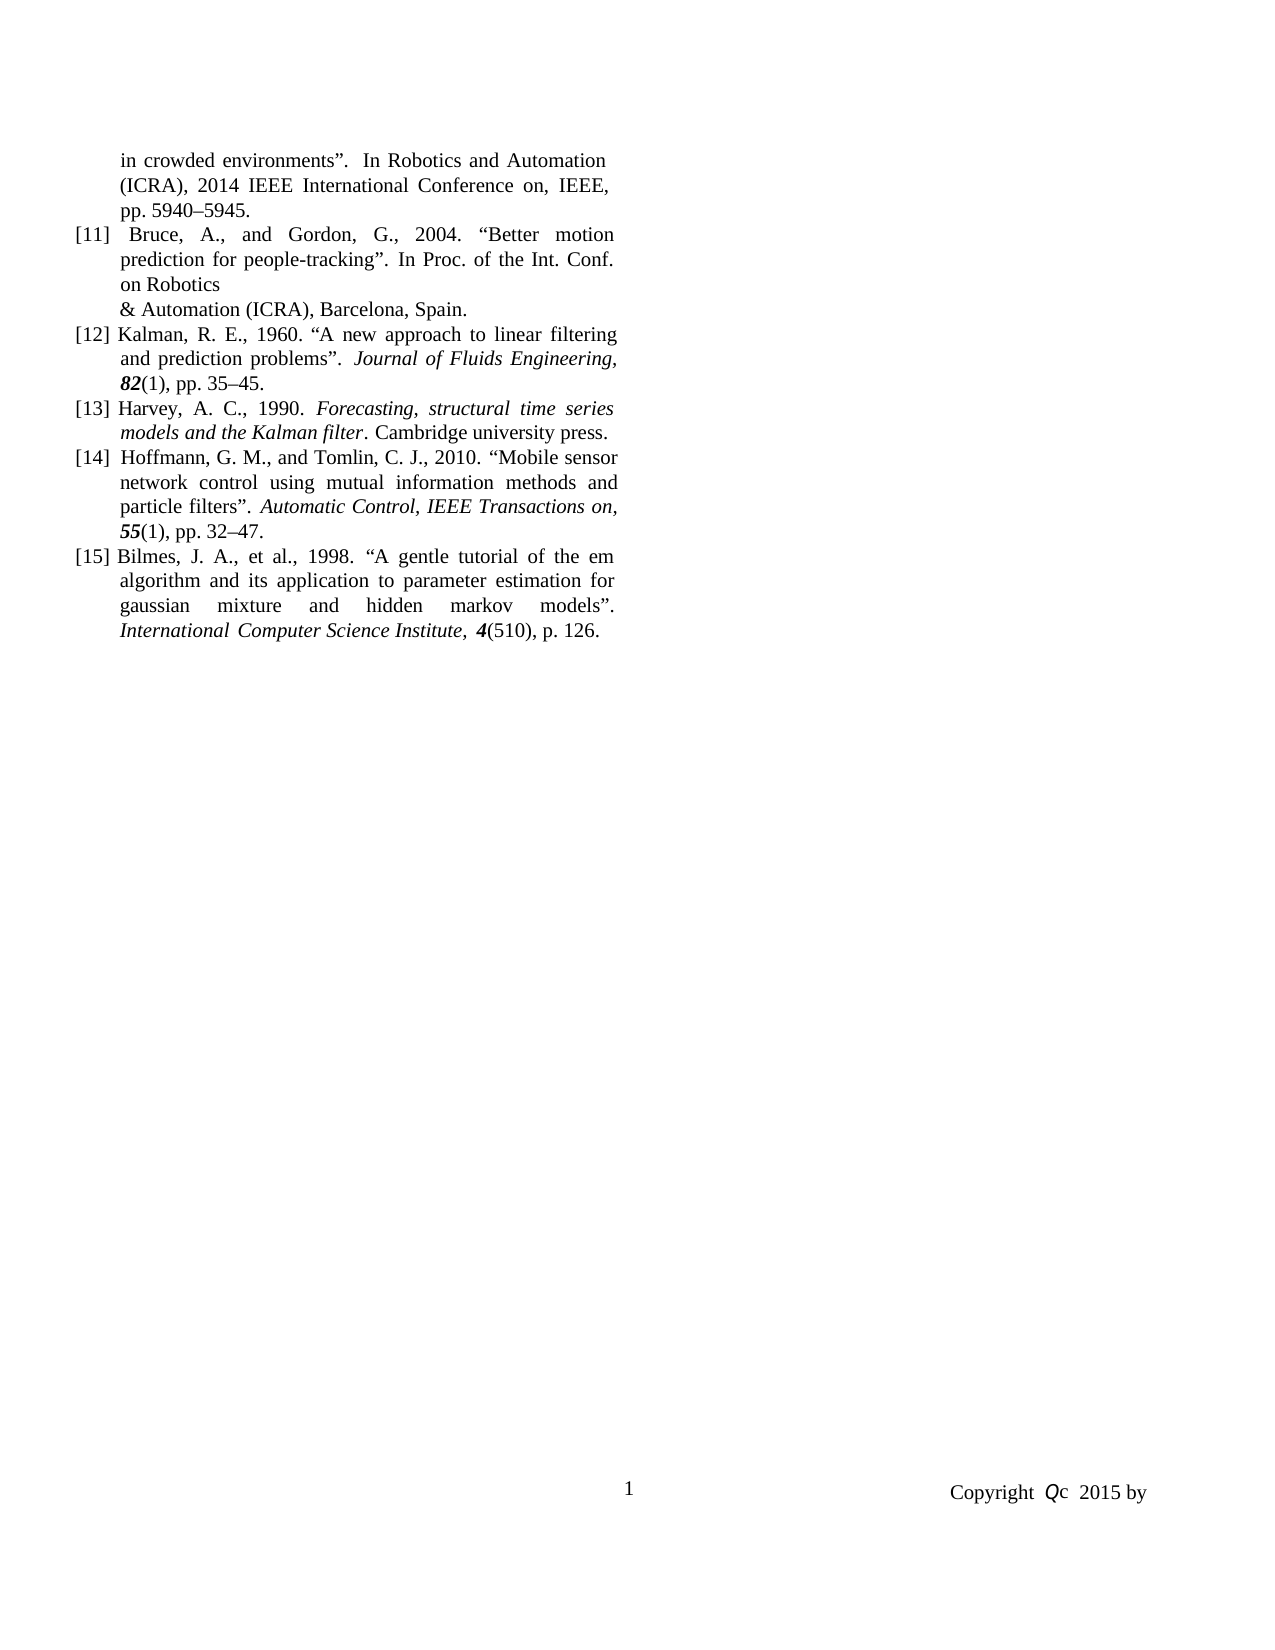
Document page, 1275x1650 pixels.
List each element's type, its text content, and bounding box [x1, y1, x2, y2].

text (ICRA), 2014 IEEE International Conference on, IEEE, pp. 5940–5945. [119, 173, 628, 222]
text & Automation (ICRA), Barcelona, Spain. [119, 296, 628, 321]
text [13] Harvey, A. C., 1990. Forecasting, structural time series models and the Kalman filter. Cambridge university press. [75, 396, 614, 444]
text [12] Kalman, R. E., 1960. “A new approach to linear filtering and prediction problems”. Journal of Fluids Engineering, 82(1), pp. 35–45. [75, 321, 618, 395]
text [11] Bruce, A., and Gordon, G., 2004. “Better motion prediction for people-tracking”. In Proc. of the Int. Conf. on Robotics [75, 222, 614, 296]
text [14] Hoffmann, G. M., and Tomlin, C. J., 2010. “Mobile sensor network control using mutual information methods and particle filters”. Automatic Control, IEEE Transactions on, 55(1), pp. 32–47. [75, 445, 618, 543]
text in crowded environments”. In Robotics and Automation [119, 150, 628, 172]
text [15] Bilmes, J. A., et al., 1998. “A gentle tutorial of the em algorithm and its application to parameter estimation for gaussian mixture and hidden markov models”. International Computer Science Institute, 4(510), p. 126. [75, 544, 614, 642]
